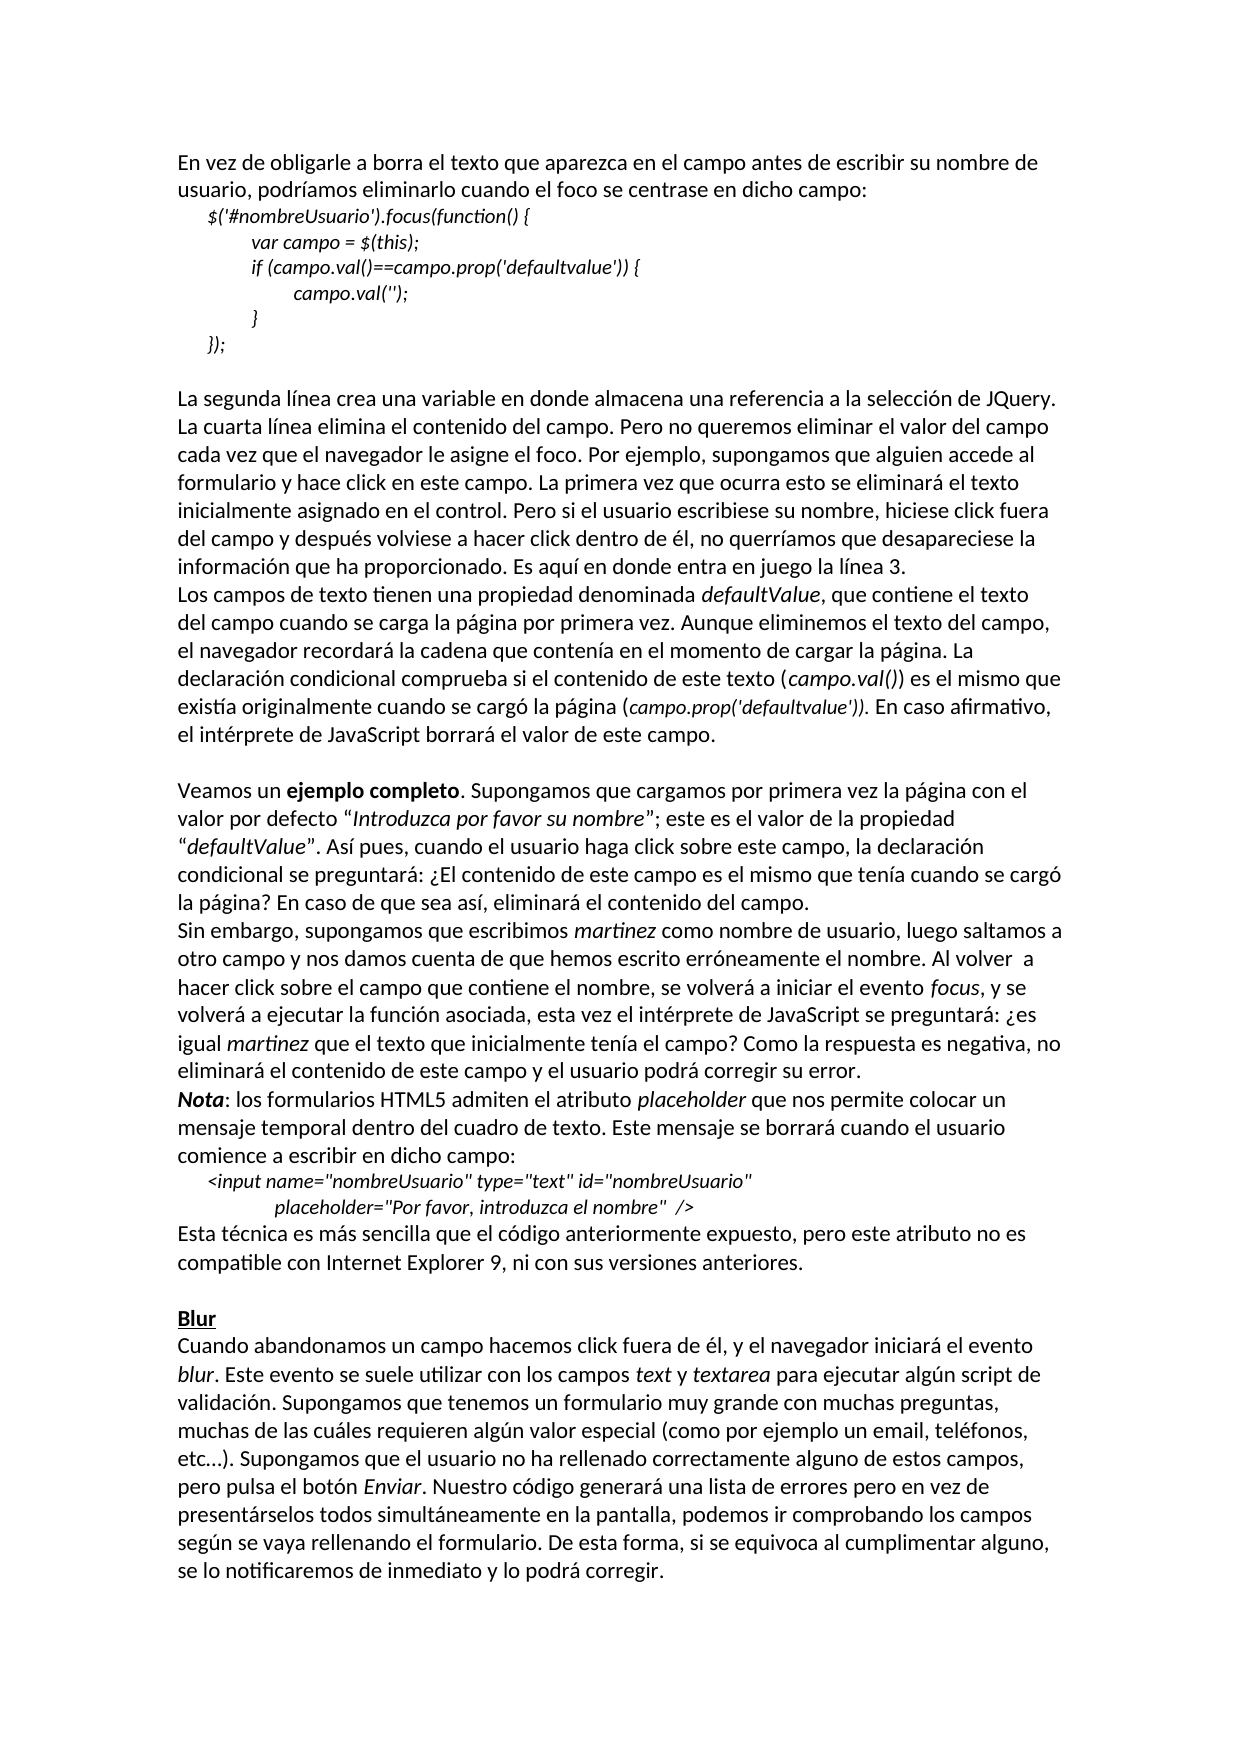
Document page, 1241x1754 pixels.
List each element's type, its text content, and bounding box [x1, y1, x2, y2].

text $('#nombreUsuario').focus(function() { [207, 204, 1063, 229]
text placeholder="Por favor, introduzca el nombre" /> [207, 1194, 1063, 1219]
text Cuando abandonamos un campo hacemos click fuera de él, y el navegador iniciará el evento blur. Este evento se suele utilizar con los campos text y textarea para ejecutar algún script de validación. Supongamos que tenemos un formulario muy grande con muchas preguntas, muchas de las cuáles requieren algún valor especial (como por ejemplo un email, teléfonos, etc…). Supongamos que el usuario no ha rellenado correctamente alguno de estos campos, pero pulsa el botón Enviar. Nuestro código generará una lista de errores pero en vez de presentárselos todos simultáneamente en la pantalla, podemos ir comprobando los campos según se vaya rellenando el formulario. De esta forma, si se equivoca al cumplimentar alguno, se lo notificaremos de inmediato y lo podrá corregir. [177, 1332, 1063, 1584]
text } [207, 305, 1063, 331]
text }); [207, 331, 1063, 356]
text Veamos un ejemplo completo. Supongamos que cargamos por primera vez la página con el valor por defecto “Introduzca por favor su nombre”; este es el valor de la propiedad “defaultValue”. Así pues, cuando el usuario haga click sobre este campo, la declaración condicional se preguntará: ¿El contenido de este campo es el mismo que tenía cuando se cargó la página? En caso de que sea así, eliminará el contenido del campo. [177, 776, 1063, 917]
text campo.val(''); [207, 280, 1063, 305]
text Nota: los formularios HTML5 admiten el atributo placeholder que nos permite colocar un mensaje temporal dentro del cuadro de texto. Este mensaje se borrará cuando el usuario comience a escribir en dicho campo: [177, 1085, 1063, 1169]
text Esta técnica es más sencilla que el código anteriormente expuesto, pero este atributo no es compatible con Internet Explorer 9, ni con sus versiones anteriores. [177, 1219, 1063, 1276]
text Los campos de texto tienen una propiedad denominada defaultValue, que contiene el texto del campo cuando se carga la página por primera vez. Aunque eliminemos el texto del campo, el navegador recordará la cadena que contenía en el momento de cargar la página. La declaración condicional comprueba si el contenido de este texto (campo.val()) es el mismo que existía originalmente cuando se cargó la página (campo.prop('defaultvalue')). En caso afirmativo, el intérprete de JavaScript borrará el valor de este campo. [177, 580, 1063, 748]
text La cuarta línea elimina el contenido del campo. Pero no queremos eliminar el valor del campo cada vez que el navegador le asigne el foco. Por ejemplo, supongamos que alguien accede al formulario y hace click en este campo. La primera vez que ocurra esto se eliminará el texto inicialmente asignado en el control. Pero si el usuario escribiese su nombre, hiciese click fuera del campo y después volviese a hacer click dentro de él, no querríamos que desapareciese la información que ha proporcionado. Es aquí en donde entra en juego la línea 3. [177, 412, 1063, 580]
text if (campo.val()==campo.prop('defaultvalue')) { [207, 254, 1063, 280]
text Blur [177, 1304, 1063, 1332]
text Sin embargo, supongamos que escribimos martinez como nombre de usuario, luego saltamos a otro campo y nos damos cuenta de que hemos escrito erróneamente el nombre. Al volver a hacer click sobre el campo que contiene el nombre, se volverá a iniciar el evento focus, y se volverá a ejecutar la función asociada, esta vez el intérprete de JavaScript se preguntará: ¿es igual martinez que el texto que inicialmente tenía el campo? Como la respuesta es negativa, no eliminará el contenido de este campo y el usuario podrá corregir su error. [177, 917, 1063, 1085]
text <input name="nombreUsuario" type="text" id="nombreUsuario" [207, 1169, 1063, 1194]
text var campo = $(this); [207, 229, 1063, 254]
text En vez de obligarle a borra el texto que aparezca en el campo antes de escribir su nombre de usuario, podríamos eliminarlo cuando el foco se centrase en dicho campo: [177, 148, 1063, 204]
text La segunda línea crea una variable en donde almacena una referencia a la selección de JQuery. [177, 384, 1063, 412]
